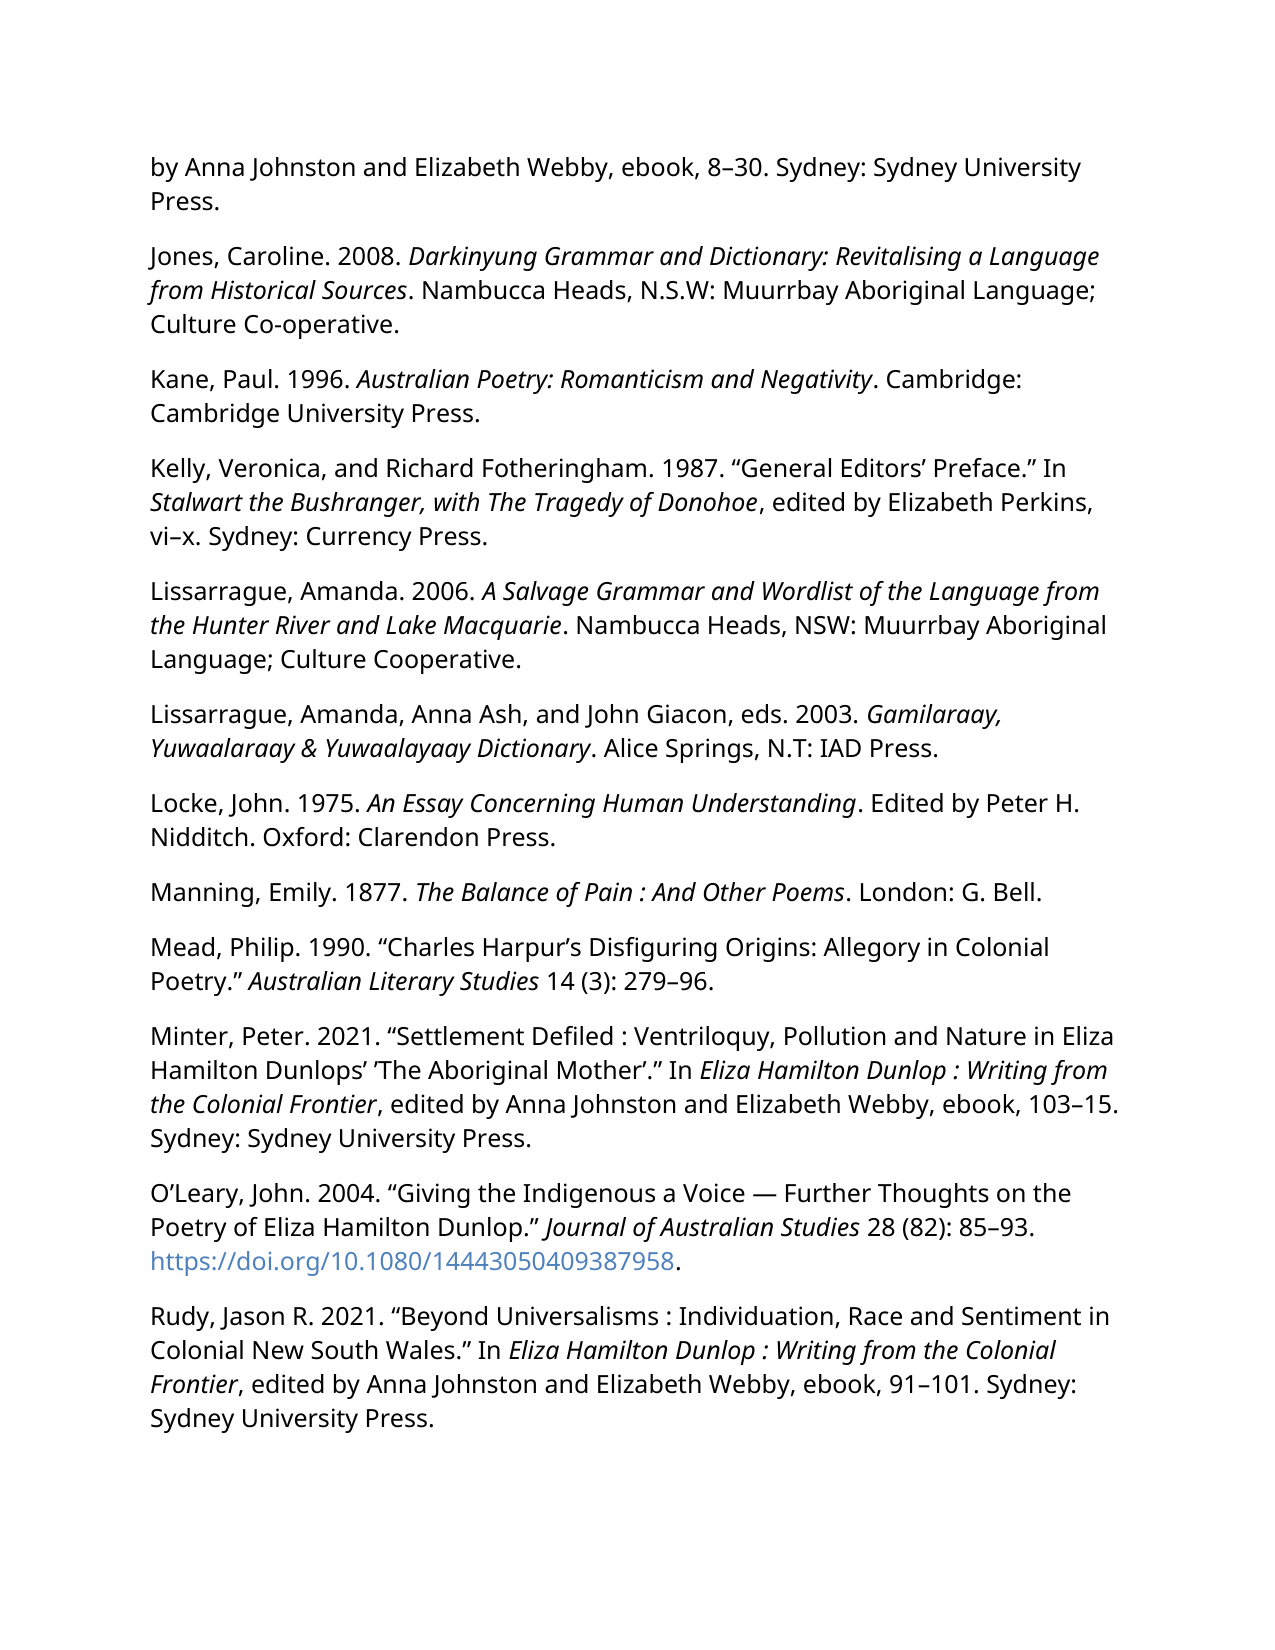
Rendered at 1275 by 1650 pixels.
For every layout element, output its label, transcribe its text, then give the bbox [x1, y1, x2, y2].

text Kane, Paul. 1996. Australian Poetry: Romanticism and Negativity. Cambridge: Cambridge University Press. [150, 362, 1125, 430]
text Kelly, Veronica, and Richard Fotheringham. 1987. “General Editors’ Preface.” In Stalwart the Bushranger, with The Tragedy of Donohoe, edited by Elizabeth Perkins, vi–x. Sydney: Currency Press. [150, 451, 1125, 553]
text Lissarrague, Amanda. 2006. A Salvage Grammar and Wordlist of the Language from the Hunter River and Lake Macquarie. Nambucca Heads, NSW: Muurrbay Aboriginal Language; Culture Cooperative. [150, 574, 1125, 676]
text Locke, John. 1975. An Essay Concerning Human Understanding. Edited by Peter H. Nidditch. Oxford: Clarendon Press. [150, 786, 1125, 854]
text Mead, Philip. 1990. “Charles Harpur’s Disfiguring Origins: Allegory in Colonial Poetry.” Australian Literary Studies 14 (3): 279–96. [150, 930, 1125, 998]
text Manning, Emily. 1877. The Balance of Pain : And Other Poems. London: G. Bell. [150, 875, 1125, 909]
text Lissarrague, Amanda, Anna Ash, and John Giacon, eds. 2003. Gamilaraay, Yuwaalaraay & Yuwaalayaay Dictionary. Alice Springs, N.T: IAD Press. [150, 697, 1125, 765]
